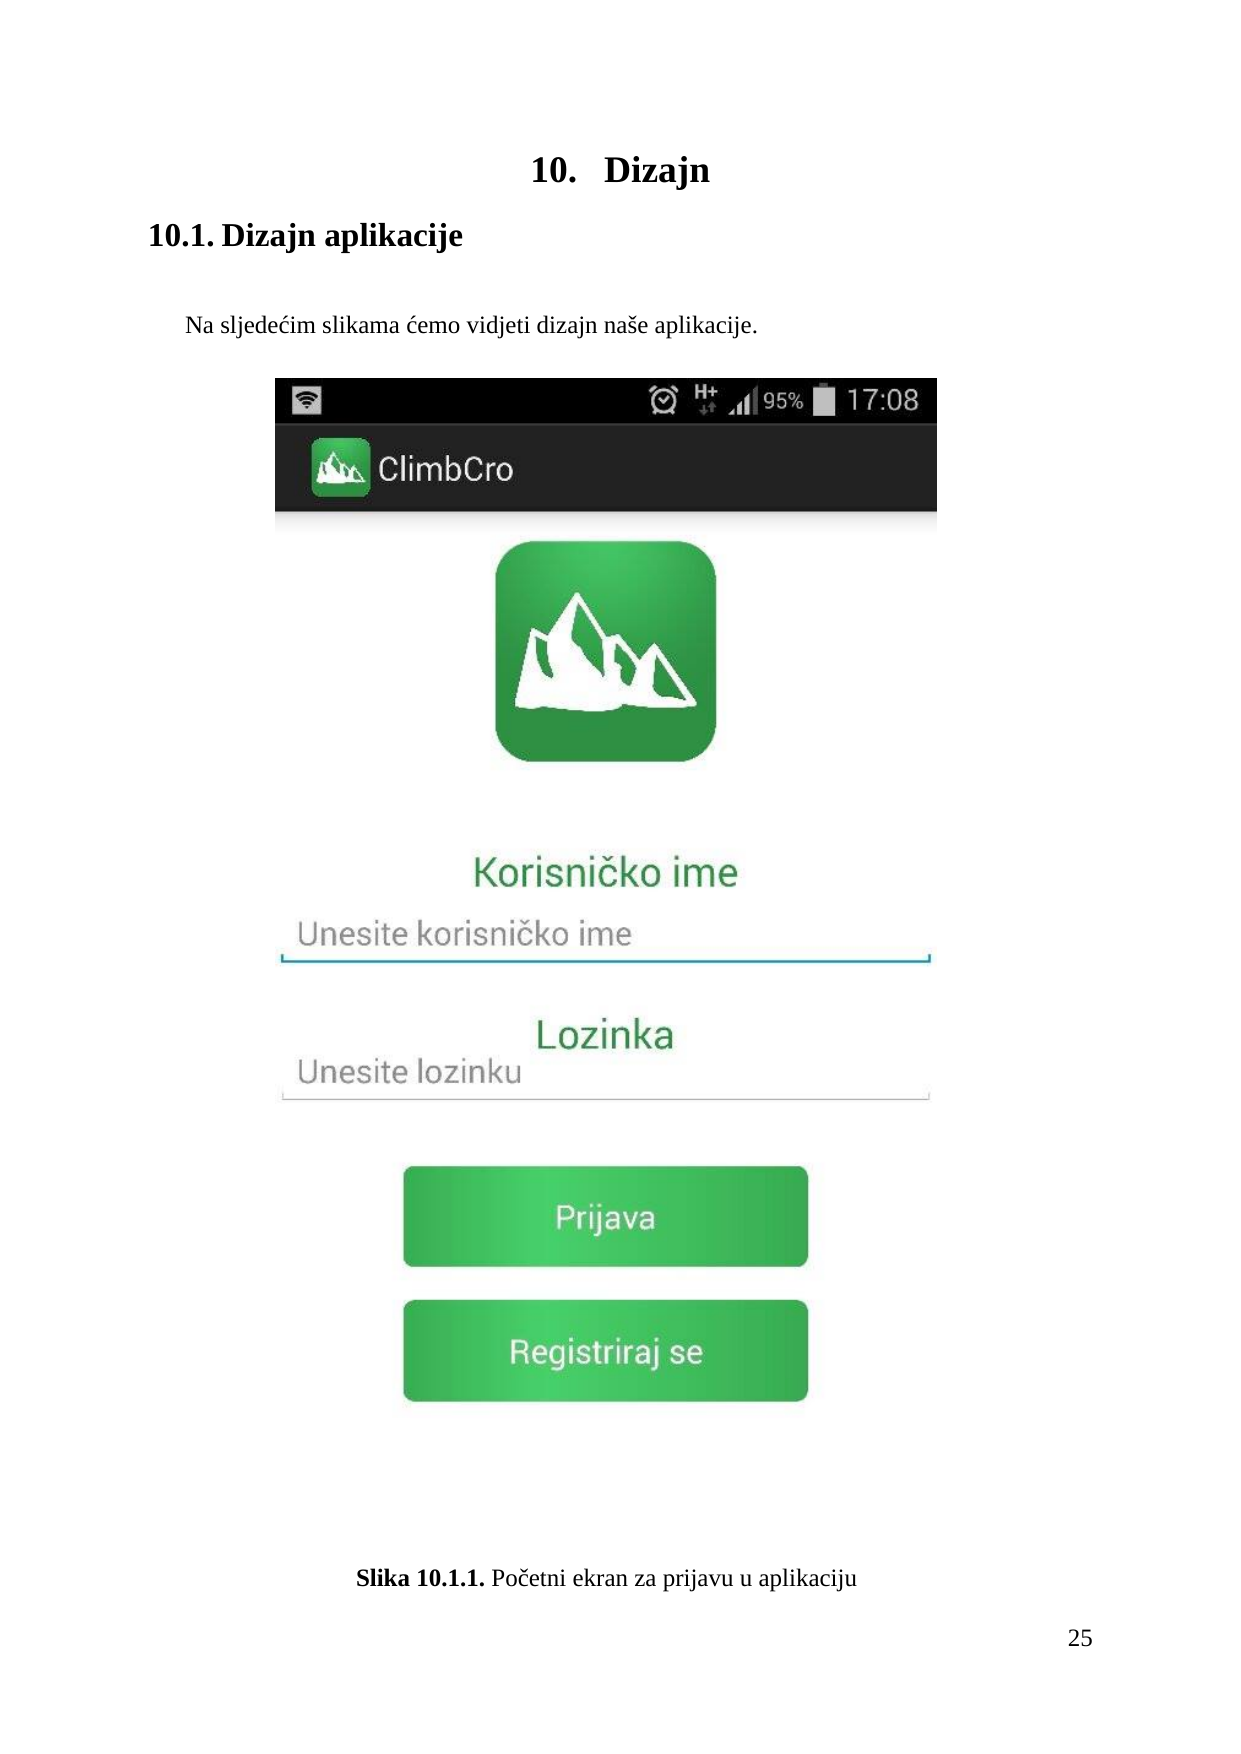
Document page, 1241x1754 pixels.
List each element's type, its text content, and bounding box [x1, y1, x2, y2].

text Na sljedećim slikama ćemo vidjeti dizajn naše aplikacije. [148, 310, 1093, 338]
picture [275, 378, 937, 1555]
text Dizajn aplikacije [148, 216, 1093, 254]
text Dizajn [148, 148, 1093, 191]
